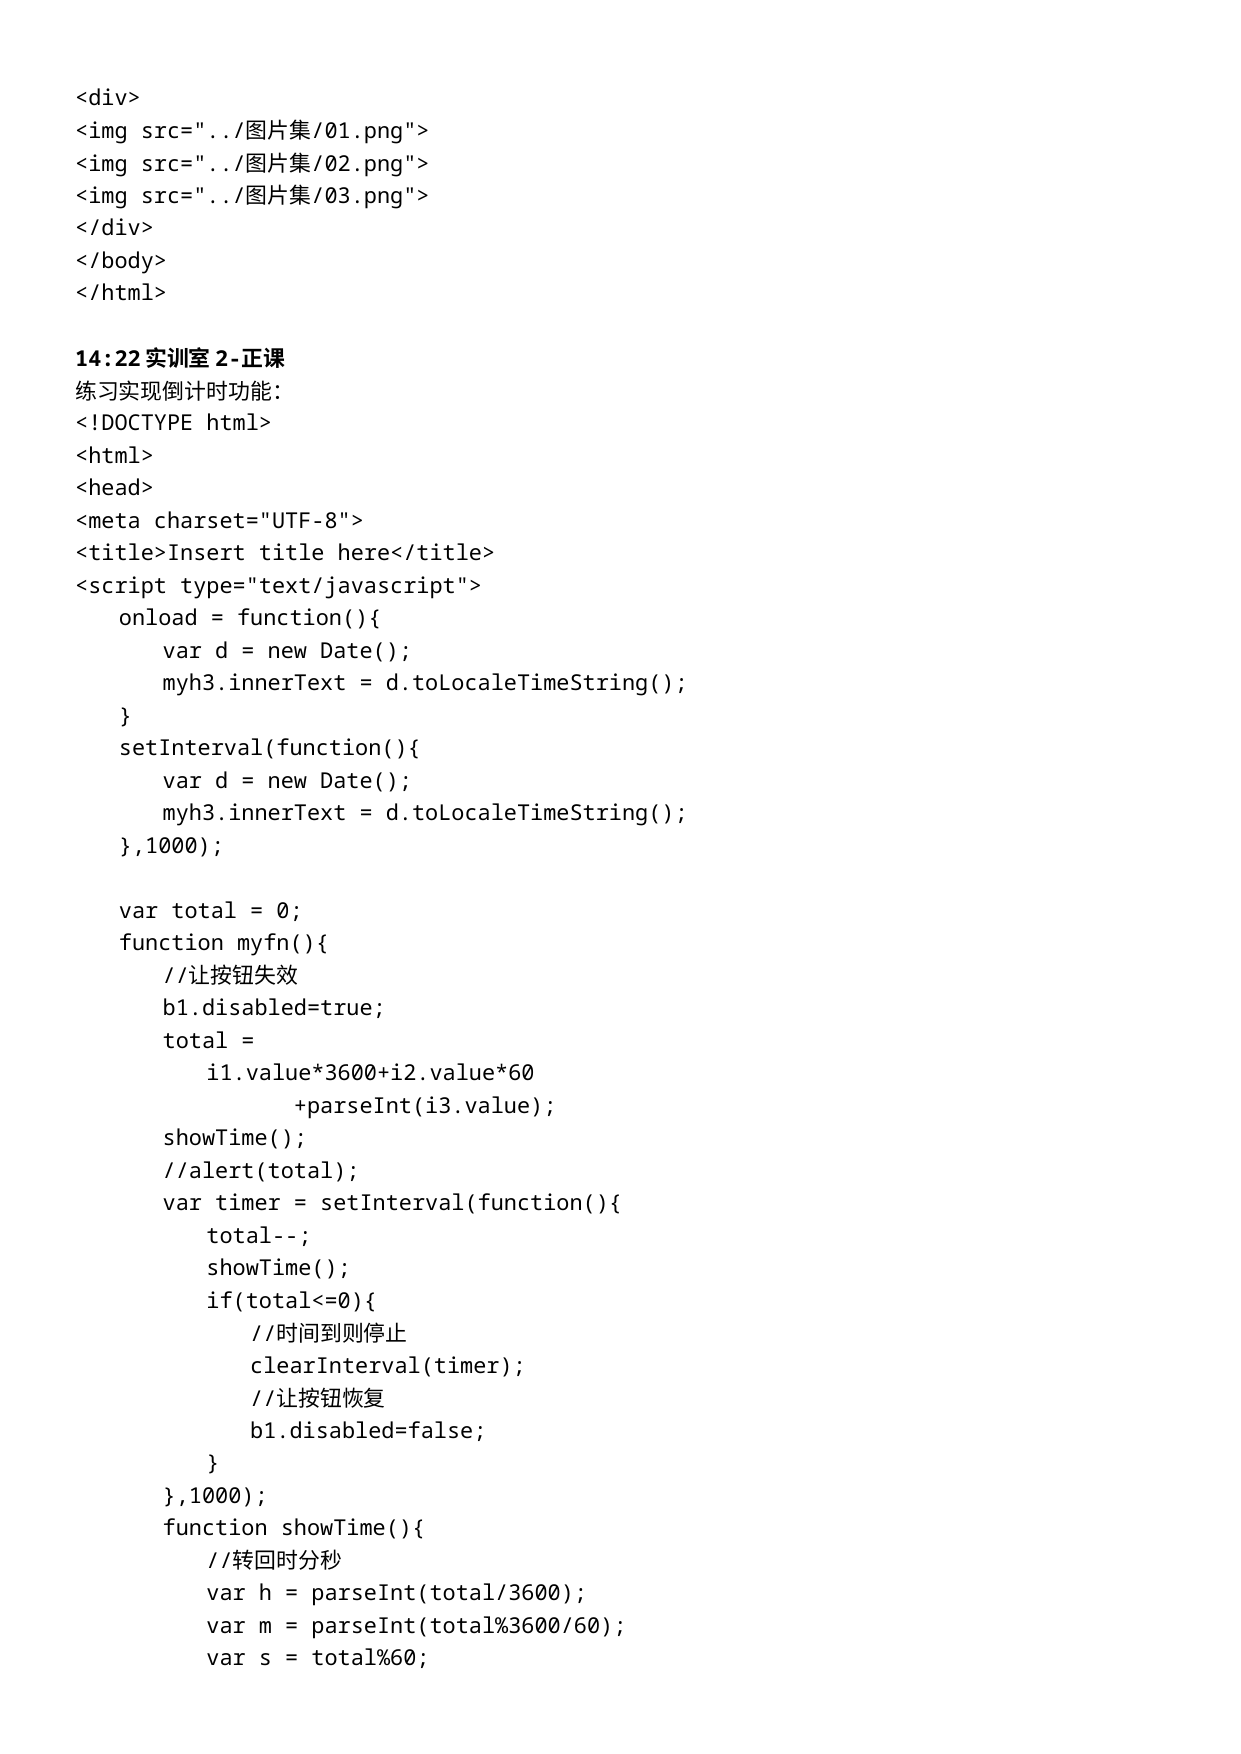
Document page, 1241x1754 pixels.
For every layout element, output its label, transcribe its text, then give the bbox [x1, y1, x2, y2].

text var m = parseInt(total%3600/60); [75, 1608, 1165, 1641]
text <img src="../图片集/02.png"> [75, 146, 1165, 178]
text <script type="text/javascript"> [75, 568, 1165, 601]
text var total = 0; [75, 893, 1165, 926]
text <title>Insert title here</title> [75, 536, 1165, 568]
text <img src="../图片集/01.png"> [75, 113, 1165, 146]
text <meta charset="UTF-8"> [75, 503, 1165, 536]
text myh3.innerText = d.toLocaleTimeString(); [75, 796, 1165, 828]
text b1.disabled=false; [75, 1413, 1165, 1446]
text //转回时分秒 [75, 1543, 1165, 1576]
text //让按钮失效 [75, 958, 1165, 991]
text onload = function(){ [75, 601, 1165, 633]
text </div> [75, 211, 1165, 243]
text if(total<=0){ [75, 1283, 1165, 1316]
text },1000); [75, 828, 1165, 861]
text +parseInt(i3.value); [75, 1088, 1165, 1121]
text </html> [75, 276, 1165, 308]
text <img src="../图片集/03.png"> [75, 178, 1165, 211]
text } [75, 1446, 1165, 1478]
text 14:22实训室2-正课 [75, 341, 1165, 373]
text var h = parseInt(total/3600); [75, 1576, 1165, 1608]
text var d = new Date(); [75, 633, 1165, 666]
text </body> [75, 243, 1165, 276]
text function myfn(){ [75, 926, 1165, 958]
text total--; [75, 1218, 1165, 1251]
text <head> [75, 471, 1165, 503]
text setInterval(function(){ [75, 731, 1165, 763]
text //alert(total); [75, 1153, 1165, 1186]
text //时间到则停止 [75, 1316, 1165, 1348]
text total = [75, 1023, 1165, 1056]
text var d = new Date(); [75, 763, 1165, 796]
text b1.disabled=true; [75, 991, 1165, 1023]
text myh3.innerText = d.toLocaleTimeString(); [75, 666, 1165, 698]
text var s = total%60; [75, 1641, 1165, 1673]
text },1000); [75, 1478, 1165, 1511]
text showTime(); [75, 1121, 1165, 1153]
text <div> [75, 81, 1165, 113]
text var timer = setInterval(function(){ [75, 1186, 1165, 1218]
text } [75, 698, 1165, 731]
text i1.value*3600+i2.value*60 [75, 1056, 1165, 1088]
text <html> [75, 438, 1165, 471]
text function showTime(){ [75, 1511, 1165, 1543]
text showTime(); [75, 1251, 1165, 1283]
text 练习实现倒计时功能： [75, 373, 1165, 406]
text //让按钮恢复 [75, 1381, 1165, 1413]
text <!DOCTYPE html> [75, 406, 1165, 438]
text clearInterval(timer); [75, 1348, 1165, 1381]
